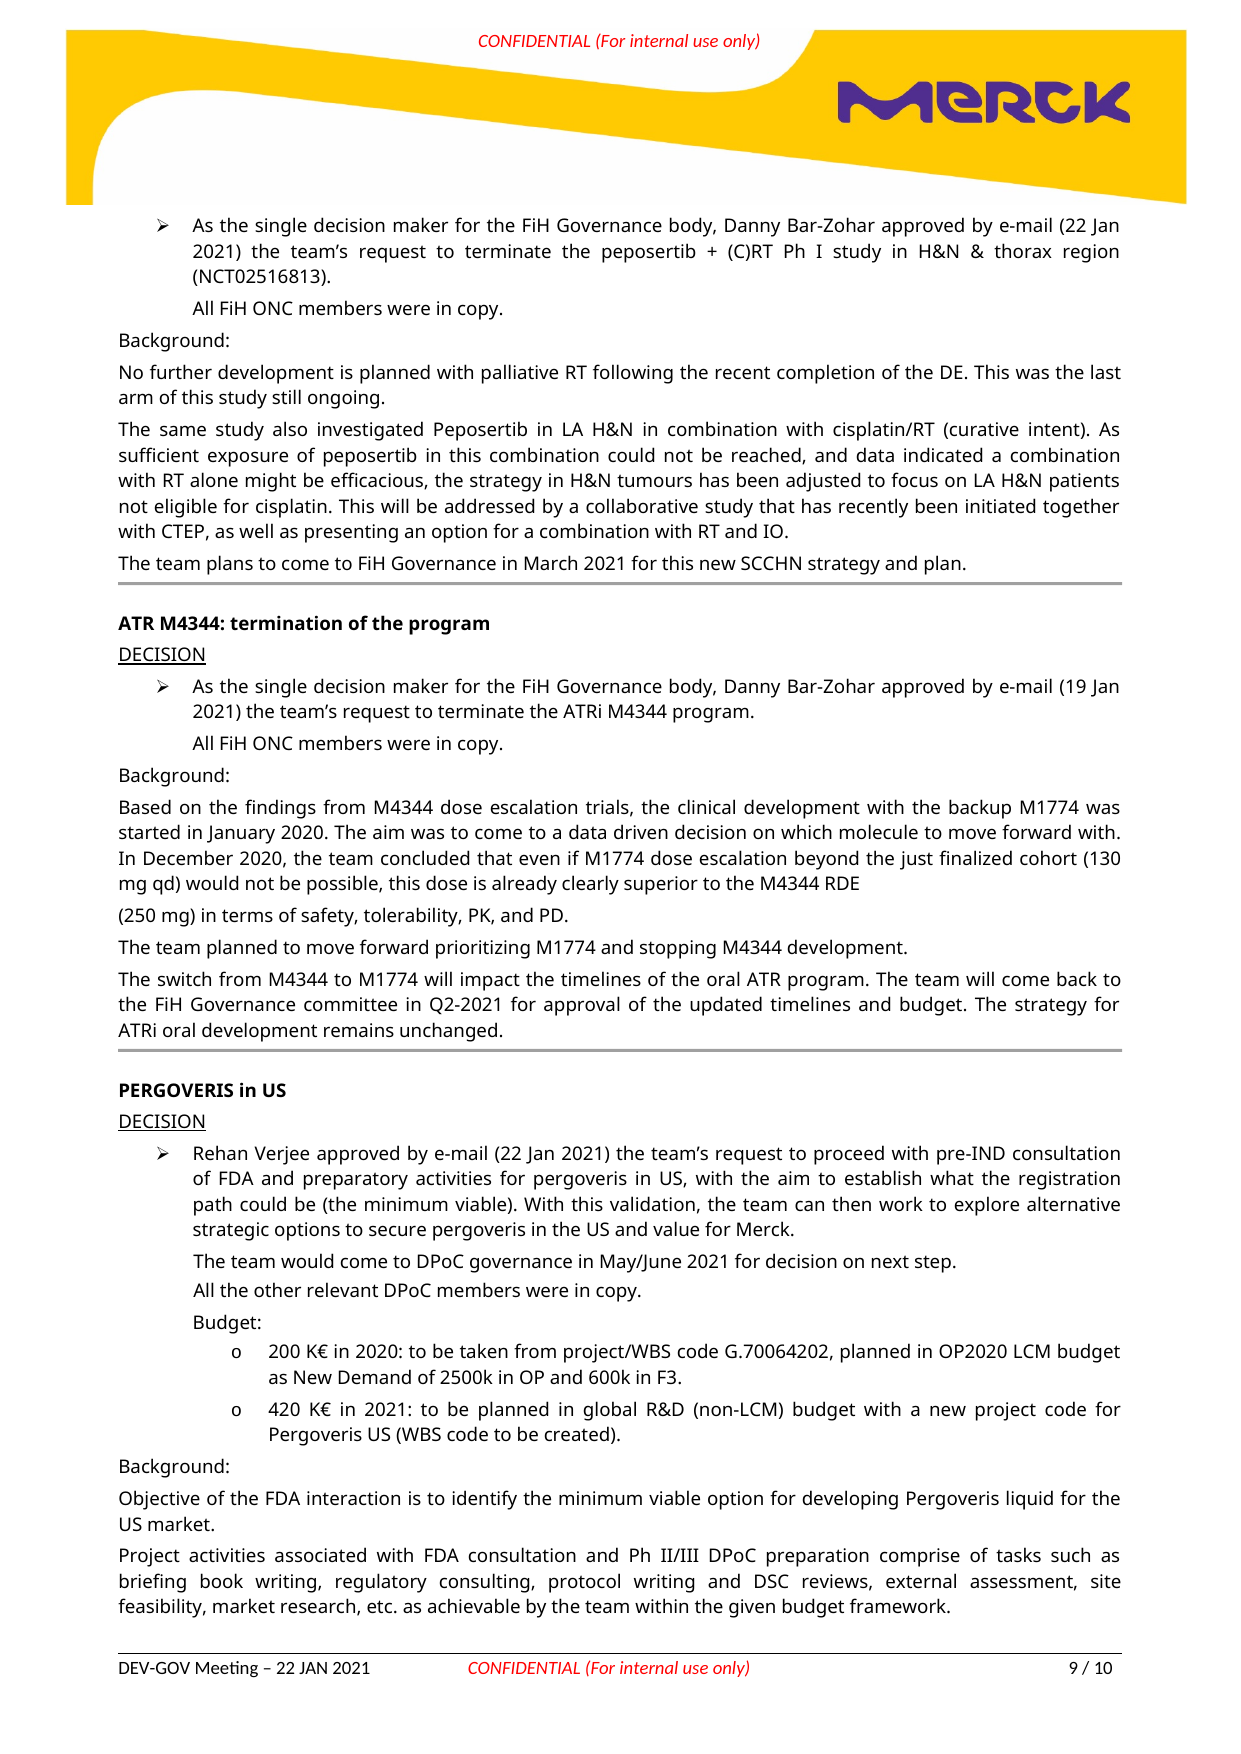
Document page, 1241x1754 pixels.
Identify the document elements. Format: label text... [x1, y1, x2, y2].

list 200 K€ in 2020: to be taken from project/WBS code G.70064202, planned in OP2020 LCM budget as New Demand of 2500k in OP and 600k in F3. [231, 1338, 1122, 1390]
list All FiH ONC members were in copy. [192, 731, 1122, 756]
text The team planned to move forward prioritizing M1774 and stopping M4344 development. [118, 934, 1122, 960]
text The switch from M4344 to M1774 will impact the timelines of the oral ATR program. The team will come back to the FiH Governance committee in Q2-2021 for approval of the updated timelines and budget. The strategy for ATRi oral development remains unchanged. [118, 966, 1122, 1042]
list Budget: [192, 1309, 1122, 1335]
text The same study also investigated Peposertib in LA H&N in combination with cisplatin/RT (curative intent). As sufficient exposure of peposertib in this combination could not be reached, and data indicated a combination with RT alone might be efficacious, the strategy in H&N tumours has been adjusted to focus on LA H&N patients not eligible for cisplatin. This will be addressed by a collaborative study that has recently been initiated together with CTEP, as well as presenting an option for a combination with RT and IO. [118, 416, 1122, 544]
picture [65, 28, 1188, 205]
text PERGOVERIS in US [118, 1078, 1122, 1102]
text Project activities associated with FDA consultation and Ph II/III DPoC preparation comprise of tasks such as briefing book writing, regulatory consulting, protocol writing and DSC reviews, external assessment, site feasibility, market research, etc. as achievable by the team within the given budget framework. [118, 1543, 1122, 1619]
list 420 K€ in 2021: to be planned in global R&D (non-LCM) budget with a new project code for Pergoveris US (WBS code to be created). [231, 1396, 1122, 1447]
text Background: [118, 327, 1122, 353]
list All the other relevant DPoC members were in copy. [193, 1277, 1122, 1303]
text Background: [118, 762, 1122, 788]
text DECISION [118, 1108, 1122, 1134]
text The team plans to come to FiH Governance in March 2021 for this new SCCHN strategy and plan. [118, 550, 1122, 576]
list As the single decision maker for the FiH Governance body, Danny Bar-Zohar approved by e-mail (19 Jan 2021) the team’s request to terminate the ATRi M4344 program. [155, 673, 1122, 724]
list Rehan Verjee approved by e-mail (22 Jan 2021) the team’s request to proceed with pre-IND consultation of FDA and preparatory activities for pergoveris in US, with the aim to establish what the registration path could be (the minimum viable). With this validation, the team can then work to explore alternative strategic options to secure pergoveris in the US and value for Merck. [155, 1140, 1122, 1242]
list The team would come to DPoC governance in May/June 2021 for decision on next step. [193, 1248, 1122, 1274]
text ATR M4344: termination of the program [118, 611, 1122, 635]
text No further development is planned with palliative RT following the recent completion of the DE. This was the last arm of this study still ongoing. [118, 359, 1122, 410]
text DECISION [118, 641, 1122, 667]
text Objective of the FDA interaction is to identify the minimum viable option for developing Pergoveris liquid for the US market. [118, 1485, 1122, 1536]
text Background: [118, 1453, 1122, 1479]
list All FiH ONC members were in copy. [192, 296, 1122, 321]
list As the single decision maker for the FiH Governance body, Danny Bar-Zohar approved by e-mail (22 Jan 2021) the team’s request to terminate the peposertib + (C)RT Ph I study in H&N & thorax region (NCT02516813). [155, 213, 1122, 289]
text (250 mg) in terms of safety, tolerability, PK, and PD. [118, 902, 1122, 928]
text Based on the findings from M4344 dose escalation trials, the clinical development with the backup M1774 was started in January 2020. The aim was to come to a data driven decision on which molecule to move forward with. In December 2020, the team concluded that even if M1774 dose escalation beyond the just finalized cohort (130 mg qd) would not be possible, this dose is already clearly superior to the M4344 RDE [118, 794, 1122, 896]
